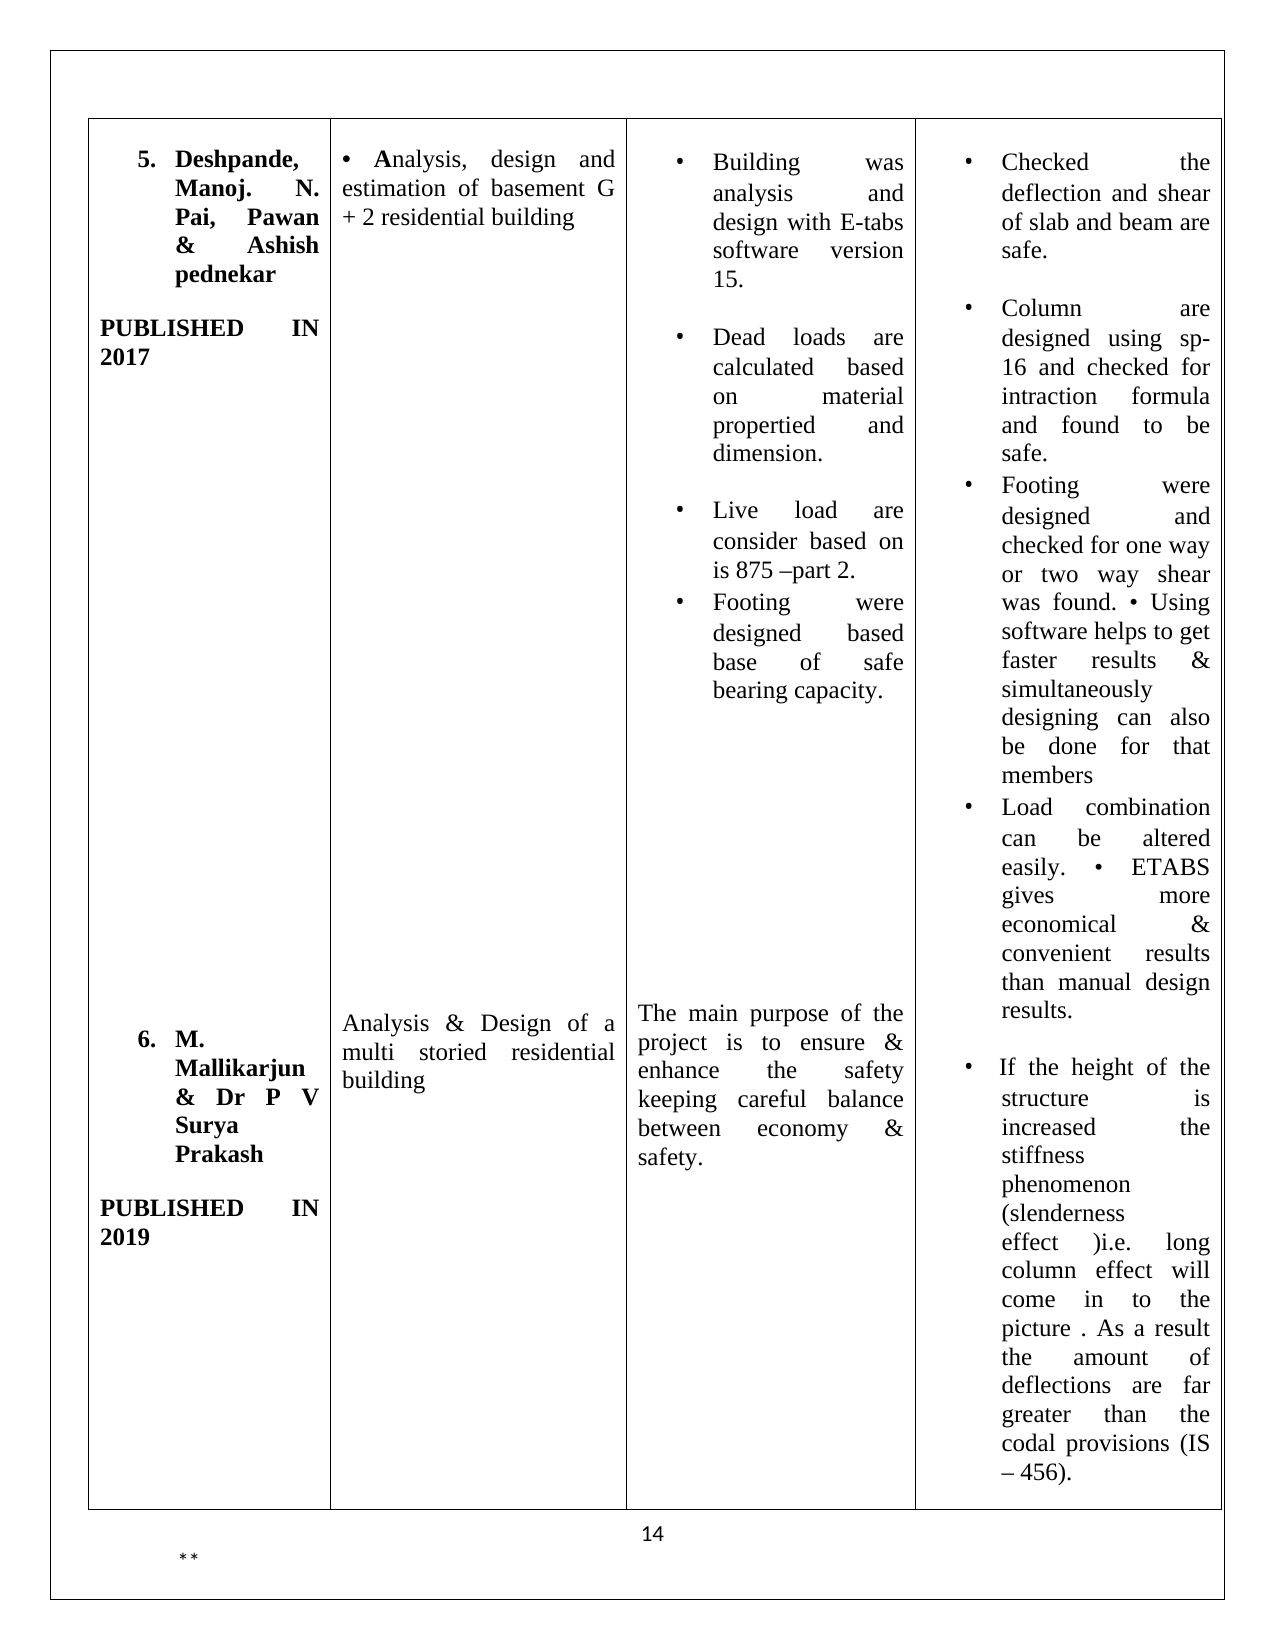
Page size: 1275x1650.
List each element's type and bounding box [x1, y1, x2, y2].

table_header [331, 119, 626, 1509]
table_header [89, 119, 330, 1509]
table_header [627, 119, 915, 1509]
table_header [916, 119, 1221, 1509]
